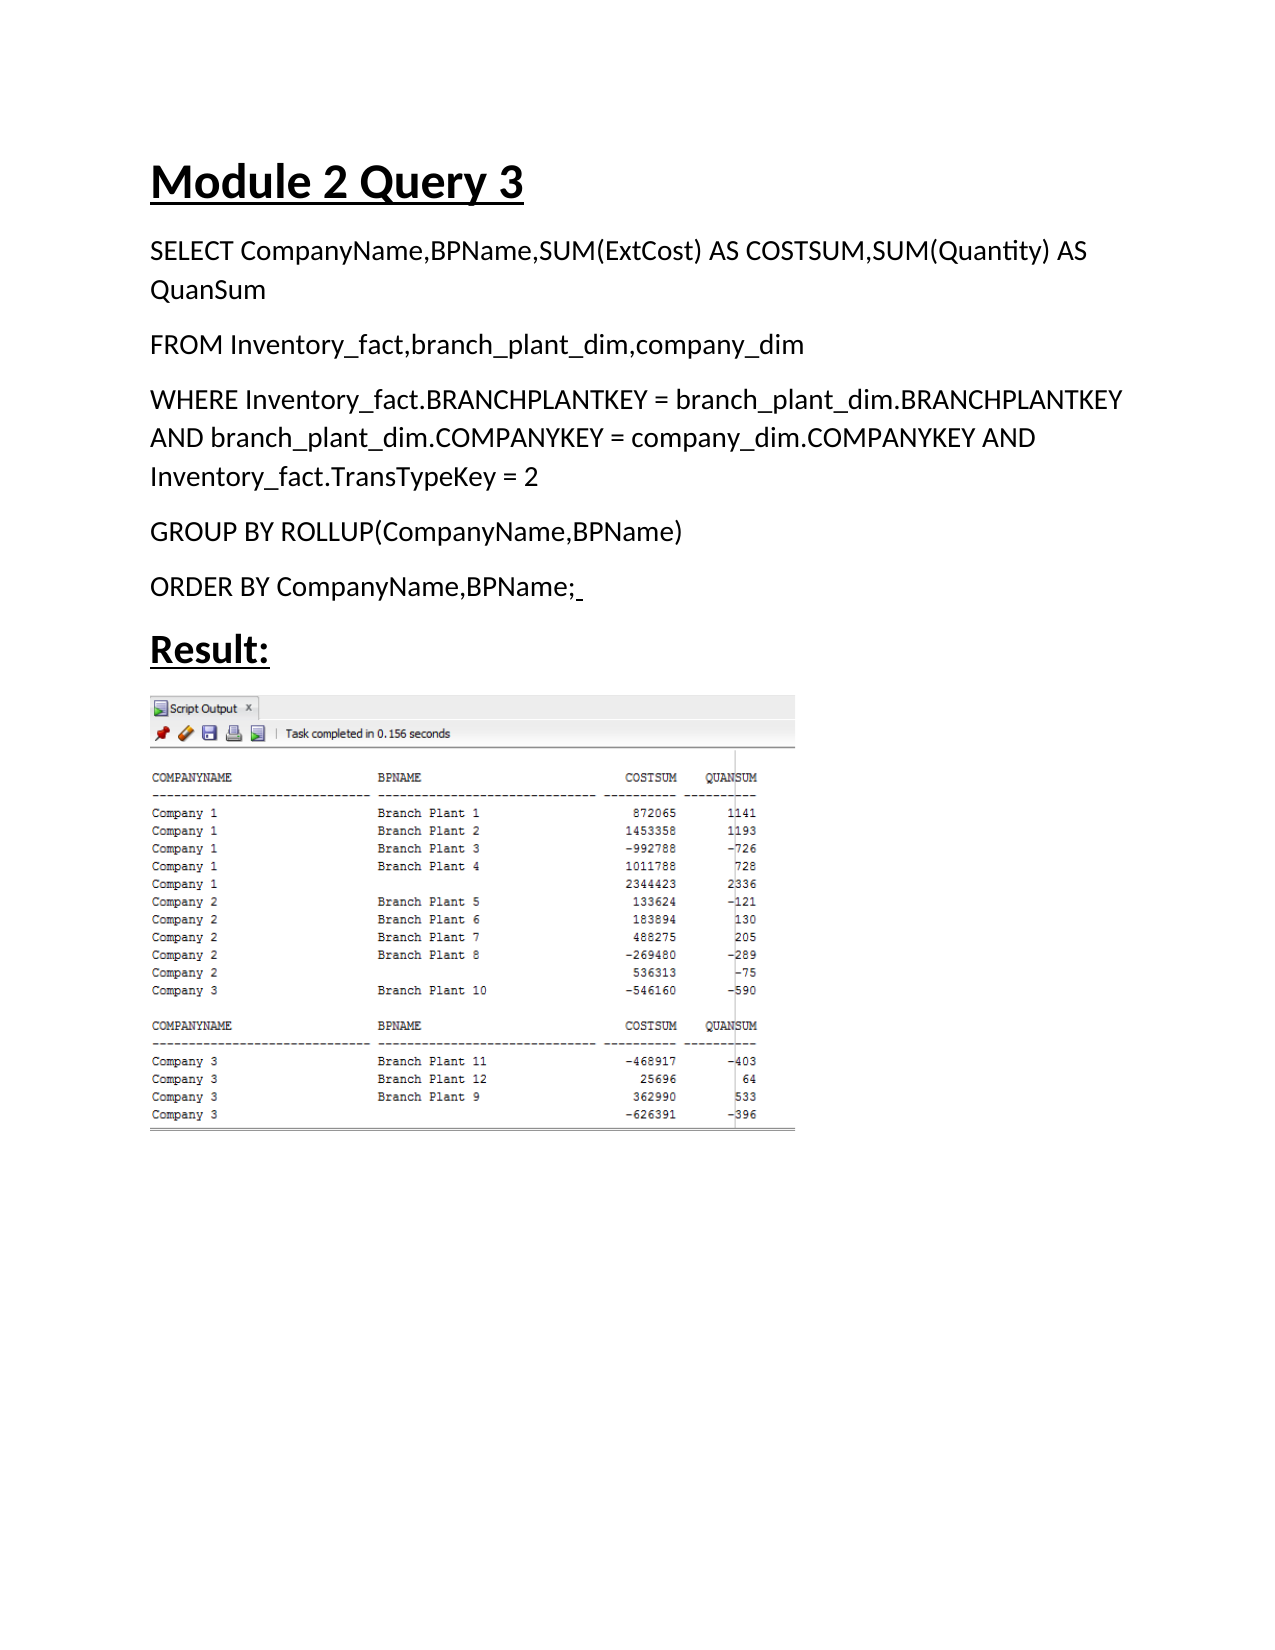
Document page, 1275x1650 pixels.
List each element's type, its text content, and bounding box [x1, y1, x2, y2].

text Result: [150, 623, 1125, 674]
text SELECT CompanyName,BPName,SUM(ExtCost) AS COSTSUM,SUM(Quantity) AS QuanSum [150, 232, 1125, 307]
text Module 2 Query 3 [150, 150, 1125, 211]
text FROM Inventory_fact,branch_plant_dim,company_dim [150, 326, 1125, 362]
text ORDER BY CompanyName,BPName; [150, 568, 1125, 604]
text GROUP BY ROLLUP(CompanyName,BPName) [150, 513, 1125, 549]
text WHERE Inventory_fact.BRANCHPLANTKEY = branch_plant_dim.BRANCHPLANTKEY AND branch_plant_dim.COMPANYKEY = company_dim.COMPANYKEY AND Inventory_fact.TransTypeKey = 2 [150, 381, 1125, 494]
picture [150, 695, 796, 1131]
